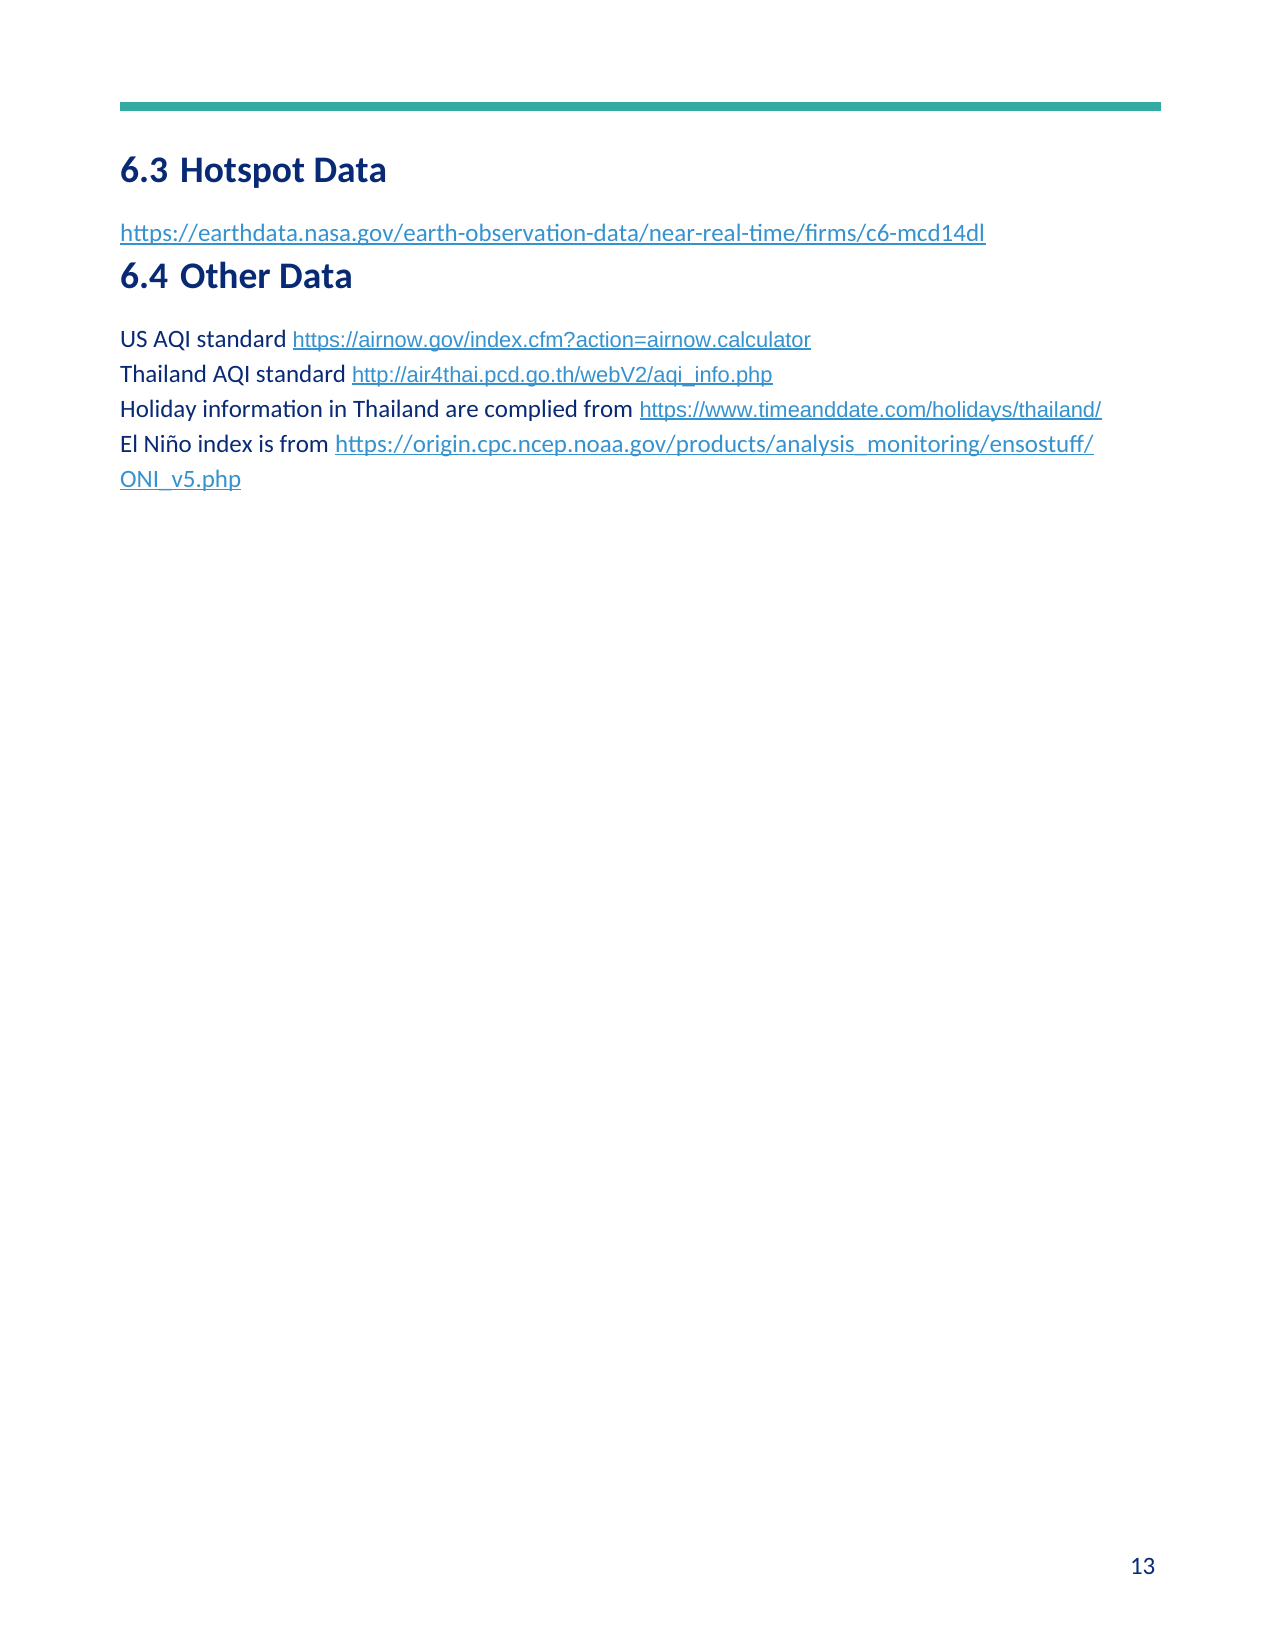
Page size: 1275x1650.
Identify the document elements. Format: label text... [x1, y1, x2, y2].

text US AQI standard https://airnow.gov/index.cfm?action=airnow.calculator [120, 323, 1155, 353]
subtitle Other Data [120, 252, 1155, 298]
text El Niño index is from https://origin.cpc.ncep.noaa.gov/products/analysis_monitoring/ensostuff/ONI_v5.php [120, 428, 1155, 493]
text Thailand AQI standard http://air4thai.pcd.go.th/webV2/aqi_info.php [120, 358, 1155, 388]
text https://earthdata.nasa.gov/earth-observation-data/near-real-time/firms/c6-mcd14dl [120, 217, 1155, 247]
subtitle Hotspot Data [120, 146, 1155, 192]
text Holiday information in Thailand are complied from https://www.timeanddate.com/holidays/thailand/ [120, 393, 1155, 423]
